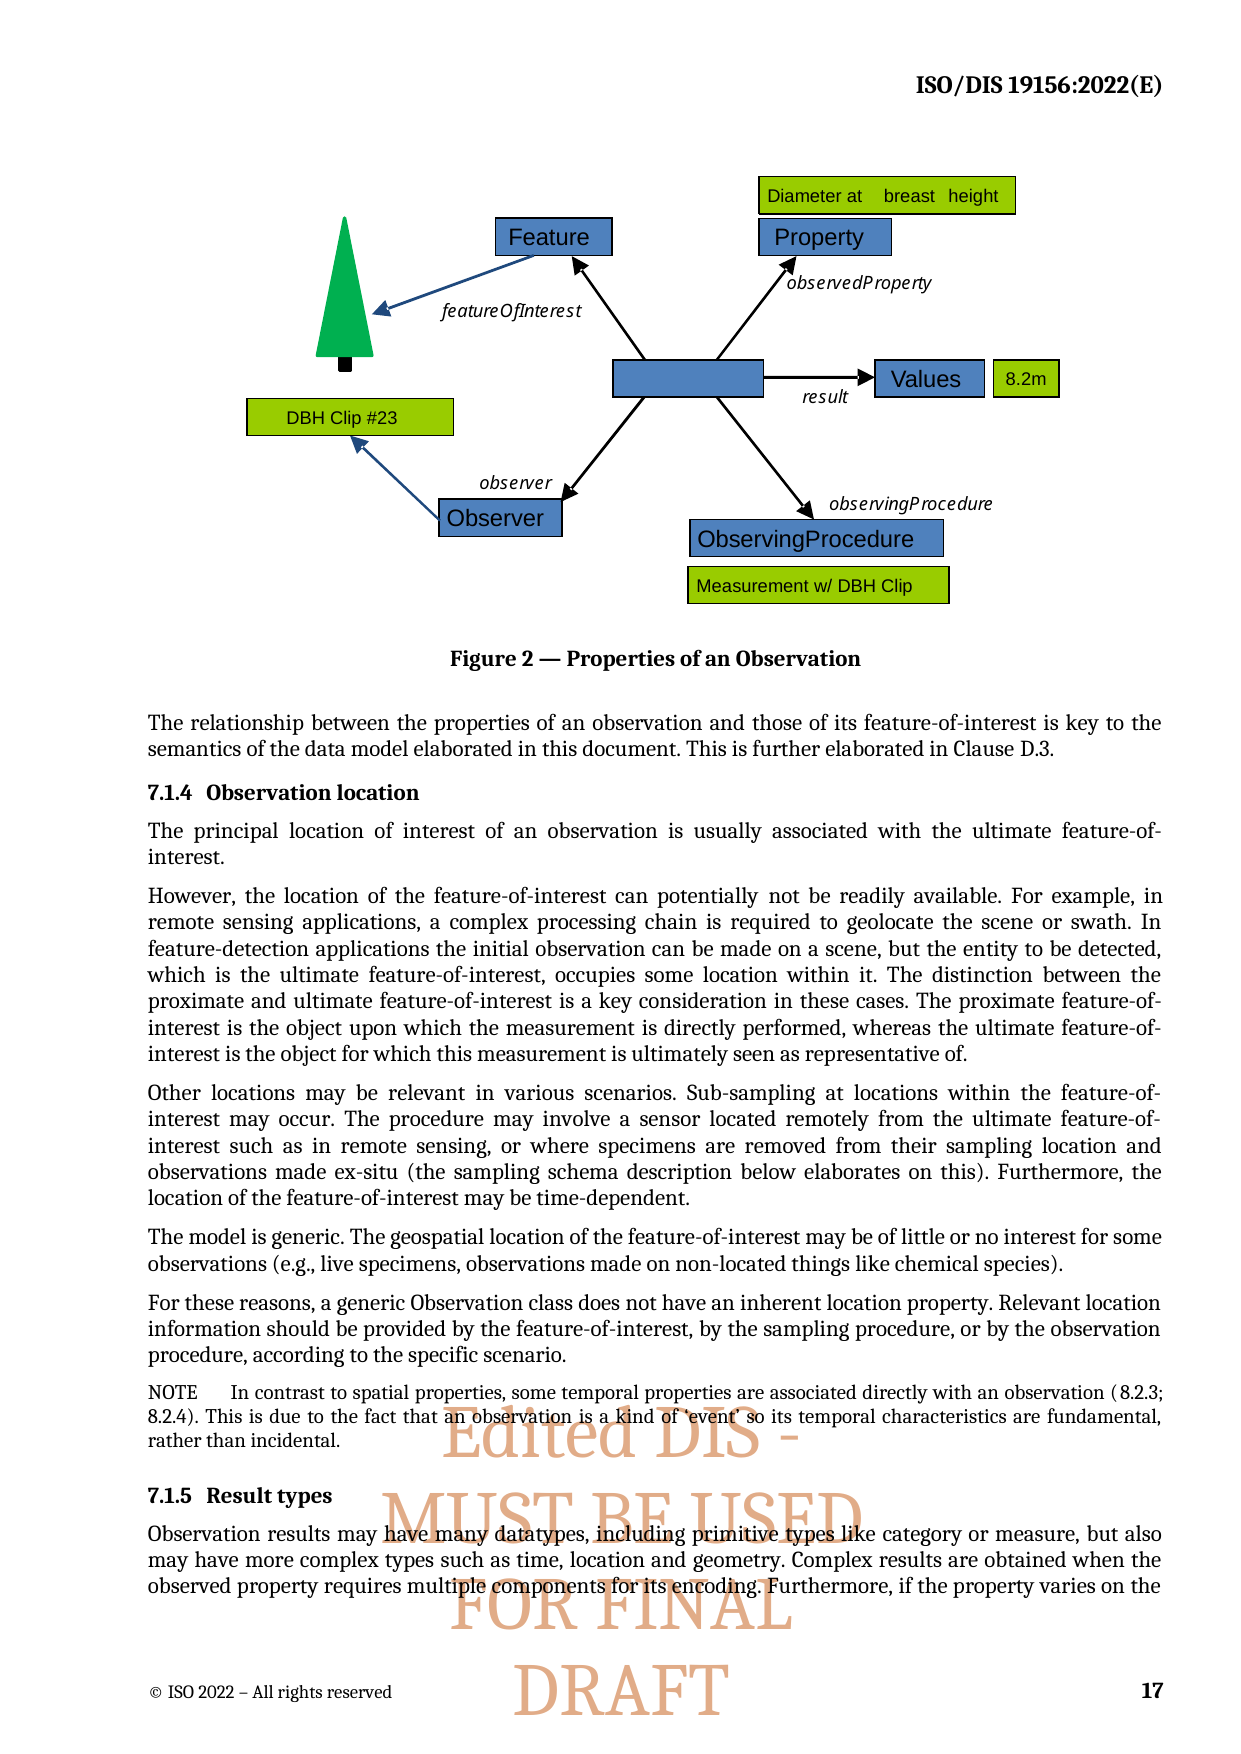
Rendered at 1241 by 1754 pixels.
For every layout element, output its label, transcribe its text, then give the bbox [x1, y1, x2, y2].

subtitle Result types [148, 1484, 1163, 1508]
text Other locations may be relevant in various scenarios. Sub-sampling at locations within the feature-of-interest may occur. The procedure may involve a sensor located remotely from the ultimate feature-of-interest such as in remote sensing, or where specimens are removed from their sampling location and observations made ex-situ (the sampling schema description below elaborates on this). Furthermore, the location of the feature-of-interest may be time-dependent. [148, 1080, 1163, 1212]
text The relationship between the properties of an observation and those of its feature-of-interest is key to the semantics of the data model elaborated in this document. This is further elaborated in Clause D.3. [148, 710, 1163, 762]
text The principal location of interest of an observation is usually associated with the ultimate feature-of-interest. [148, 818, 1163, 870]
text NOTE In contrast to spatial properties, some temporal properties are associated directly with an observation (8.2.3; 8.2.4). This is due to the fact that an observation is a kind of ‘event’ so its temporal characteristics are fundamental, rather than incidental. [148, 1381, 1163, 1453]
text However, the location of the feature-of-interest can potentially not be readily available. For example, in remote sensing applications, a complex processing chain is required to geolocate the scene or swath. In feature-detection applications the initial observation can be made on a scene, but the entity to be detected, which is the ultimate feature-of-interest, occupies some location within it. The distinction between the proximate and ultimate feature-of-interest is a key consideration in these cases. The proximate feature-of-interest is the object upon which the measurement is directly performed, whereas the ultimate feature-of-interest is the object for which this measurement is ultimately seen as representative of. [148, 883, 1163, 1067]
title Figure 2 — Properties of an Observation [148, 646, 1163, 672]
text For these reasons, a generic Observation class does not have an inherent location property. Relevant location information should be provided by the feature-of-interest, by the sampling procedure, or by the observation procedure, according to the specific scenario. [148, 1289, 1163, 1368]
text The model is generic. The geospatial location of the feature-of-interest may be of little or no interest for some observations (e.g., live specimens, observations made on non-located things like chemical species). [148, 1224, 1163, 1277]
subtitle Observation location [148, 781, 1163, 805]
